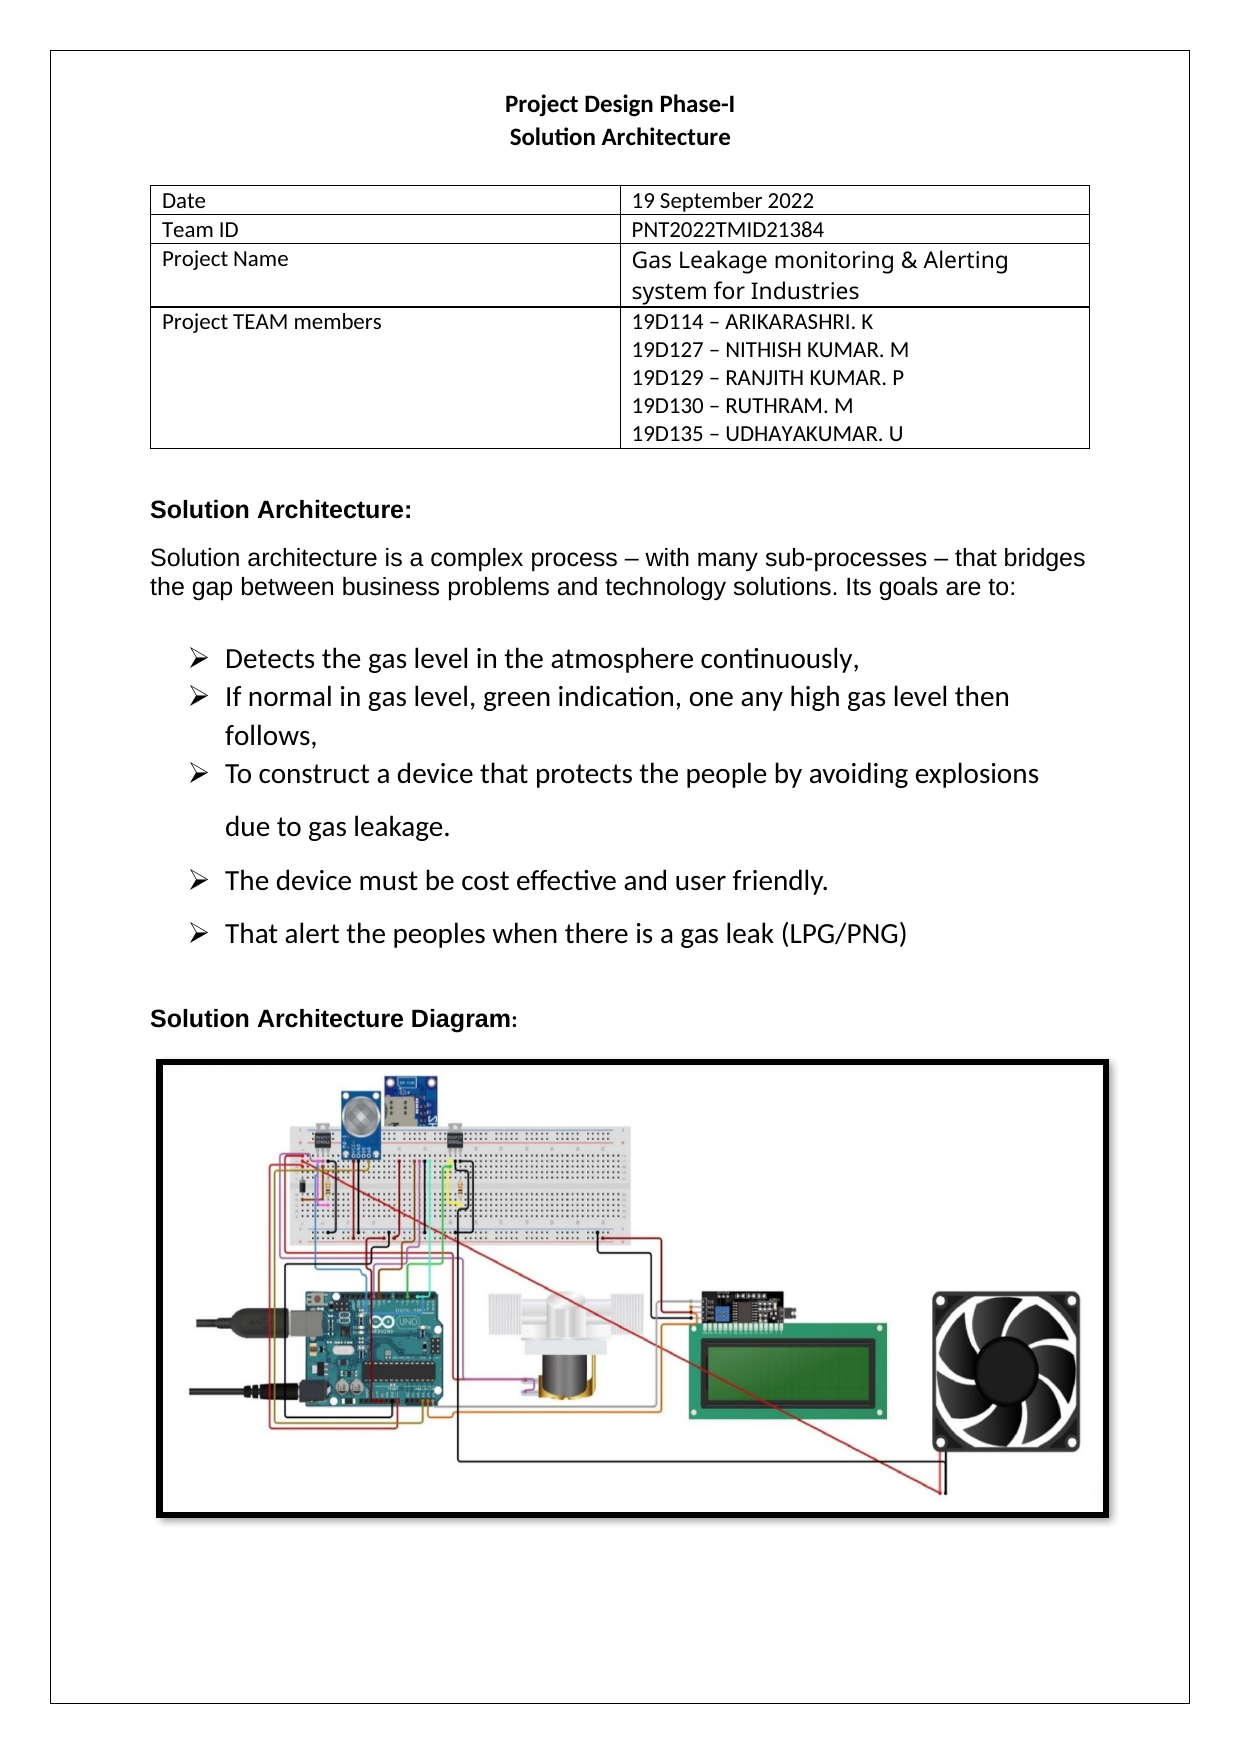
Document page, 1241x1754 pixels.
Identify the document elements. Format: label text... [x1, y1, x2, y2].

list To construct a device that protects the people by avoiding explosions due to gas leakage. [187, 755, 1090, 844]
table_header Date [151, 186, 620, 214]
table_cell Project TEAM members [151, 308, 620, 447]
table_header 19 September 2022 [621, 186, 1089, 214]
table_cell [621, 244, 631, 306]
table_cell Team ID [151, 215, 620, 243]
text Solution Architecture [150, 122, 1090, 152]
list If normal in gas level, green indication, one any high gas level then follows, [187, 678, 1090, 752]
table_cell Project Name [151, 244, 620, 306]
text Solution architecture is a complex process – with many sub-processes – that bridges the gap between business problems and technology solutions. Its goals are to: [150, 543, 1090, 601]
list The device must be cost effective and user friendly. [187, 862, 1090, 897]
table_cell Gas Leakage monitoring & Alerting system for Industries [859, 244, 1089, 306]
list That alert the peoples when there is a gas leak (LPG/PNG) [187, 915, 1090, 951]
text Project Design Phase-I [150, 89, 1090, 119]
table_cell PNT2022TMID21384 [621, 215, 1089, 243]
text Solution Architecture Diagram: [150, 1004, 1090, 1033]
list Detects the gas level in the atmosphere continuously, [187, 640, 1090, 675]
table_cell 19D114 – ARIKARASHRI. K 19D127 – NITHISH KUMAR. M 19D129 – RANJITH KUMAR. P 19D130 – RUTHRAM. M 19D135 – UDHAYAKUMAR. U [621, 308, 1089, 447]
text Solution Architecture: [150, 495, 1090, 524]
picture [163, 1065, 1103, 1512]
